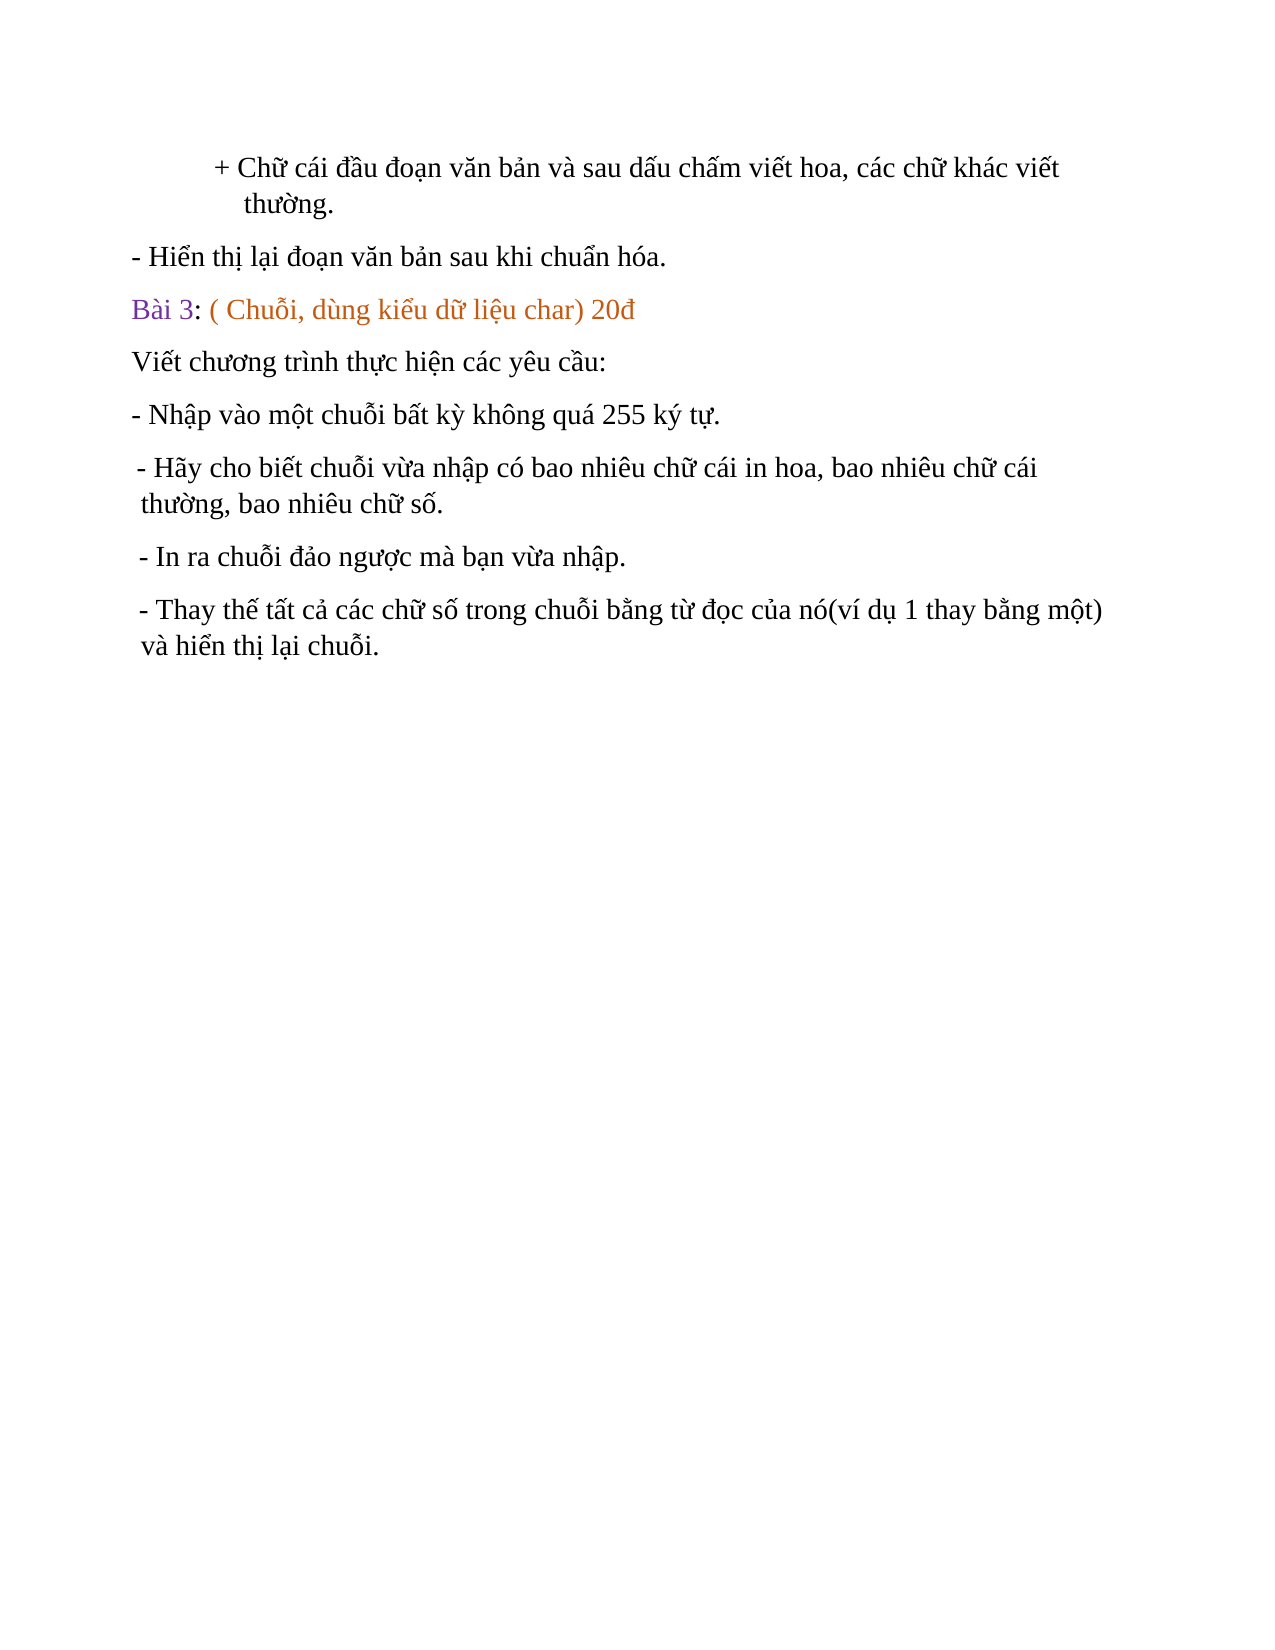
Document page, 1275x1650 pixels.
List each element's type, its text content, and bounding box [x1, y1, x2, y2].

text + Chữ cái đầu đoạn văn bản và sau dấu chấm viết hoa, các chữ khác viết thường. [206, 150, 1125, 220]
text - Nhập vào một chuỗi bất kỳ không quá 255 ký tự. [131, 397, 1125, 431]
text - Hãy cho biết chuỗi vừa nhập có bao nhiêu chữ cái in hoa, bao nhiêu chữ cái thường, bao nhiêu chữ số. [122, 450, 1125, 520]
text Viết chương trình thực hiện các yêu cầu: [131, 344, 1144, 378]
text - In ra chuỗi đảo ngược mà bạn vừa nhập. [131, 539, 1125, 573]
text - Hiển thị lại đoạn văn bản sau khi chuẩn hóa. [131, 239, 1125, 272]
text Bài 3: ( Chuỗi, dùng kiểu dữ liệu char) 20đ [131, 292, 1125, 325]
text - Thay thế tất cả các chữ số trong chuỗi bằng từ đọc của nó(ví dụ 1 thay bằng một) và hiển thị lại chuỗi. [131, 592, 1125, 662]
